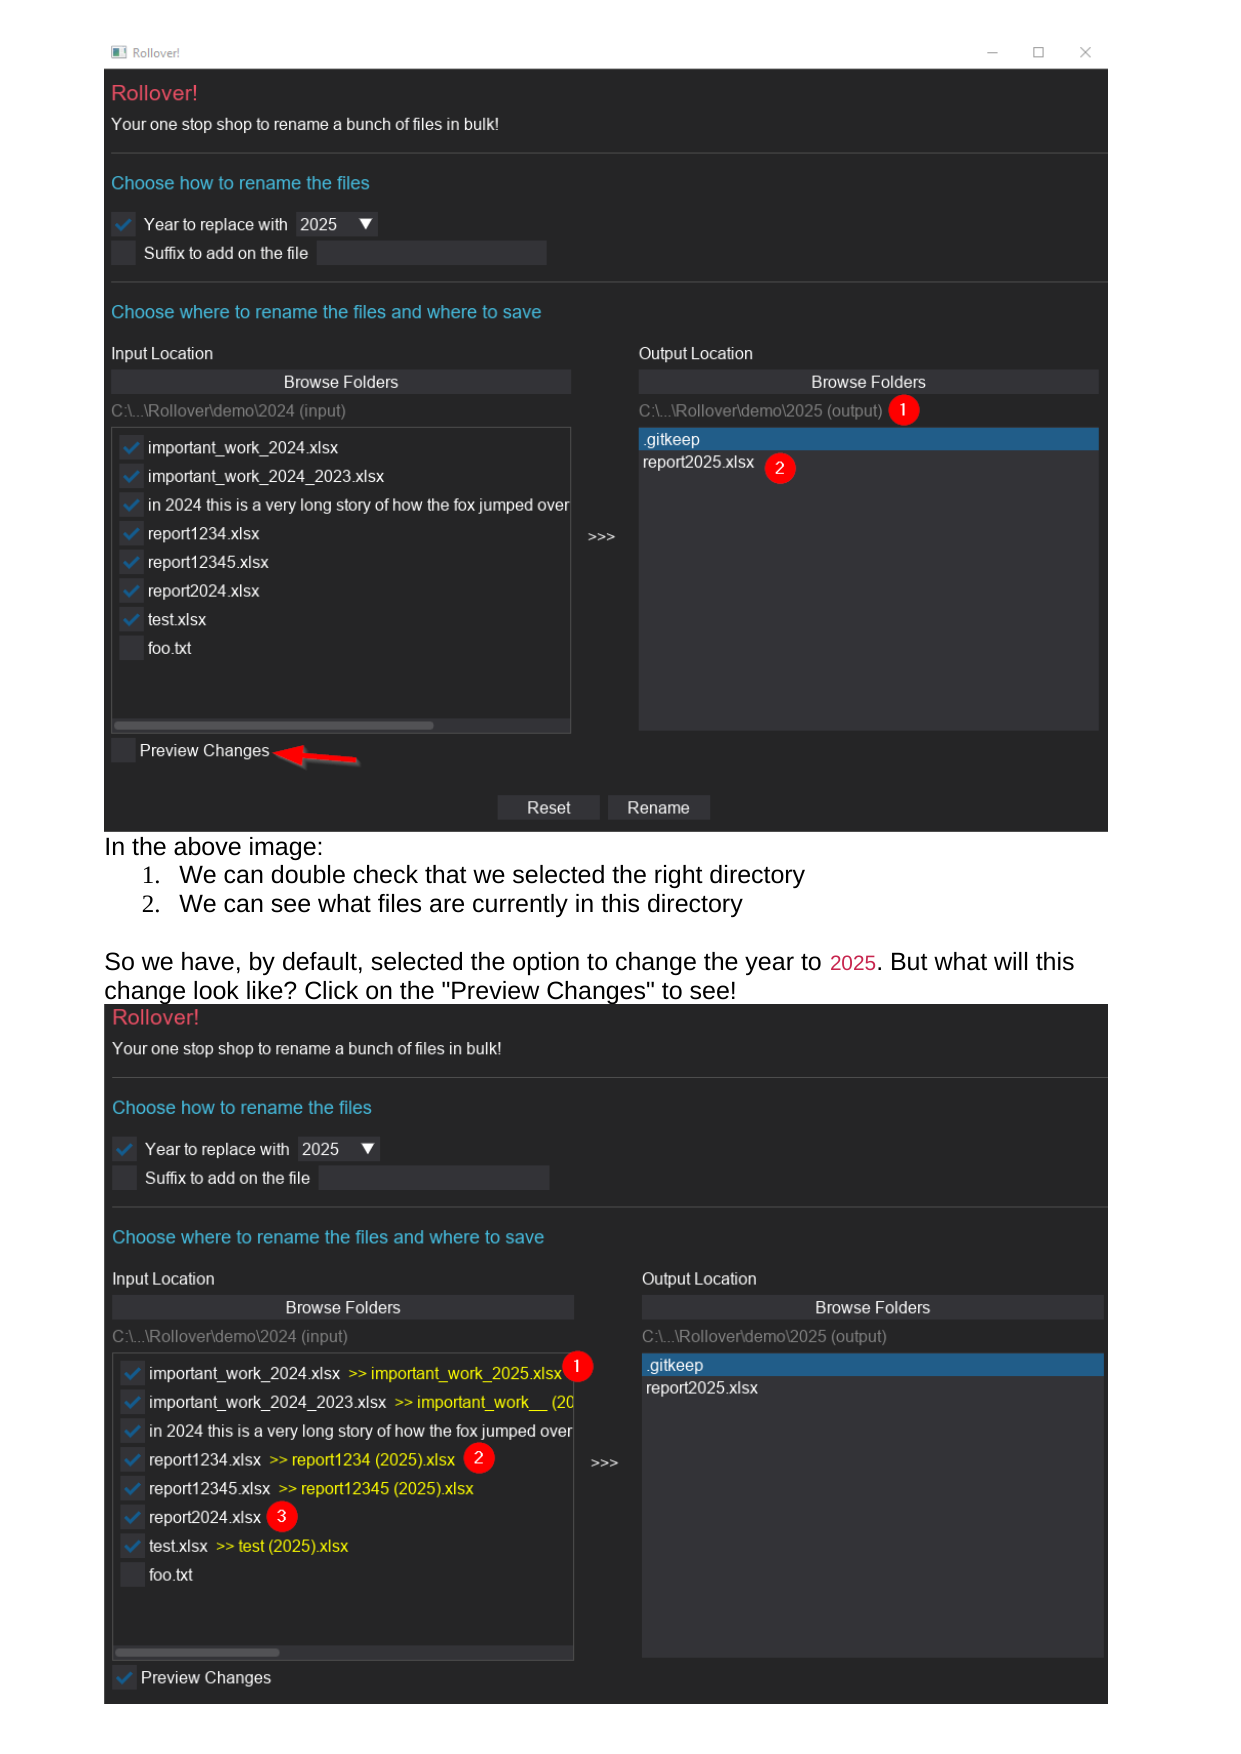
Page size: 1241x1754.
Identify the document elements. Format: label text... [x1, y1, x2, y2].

text In the above image: [104, 832, 1136, 861]
picture [104, 41, 1108, 832]
text So we have, by default, selected the option to change the year to 2025. But what will this change look like? Click on the "Preview Changes" to see! [104, 947, 1136, 1004]
list We can double check that we selected the right directory [142, 861, 1136, 889]
list We can see what files are currently in this directory [142, 889, 1136, 918]
picture [104, 1004, 1108, 1704]
